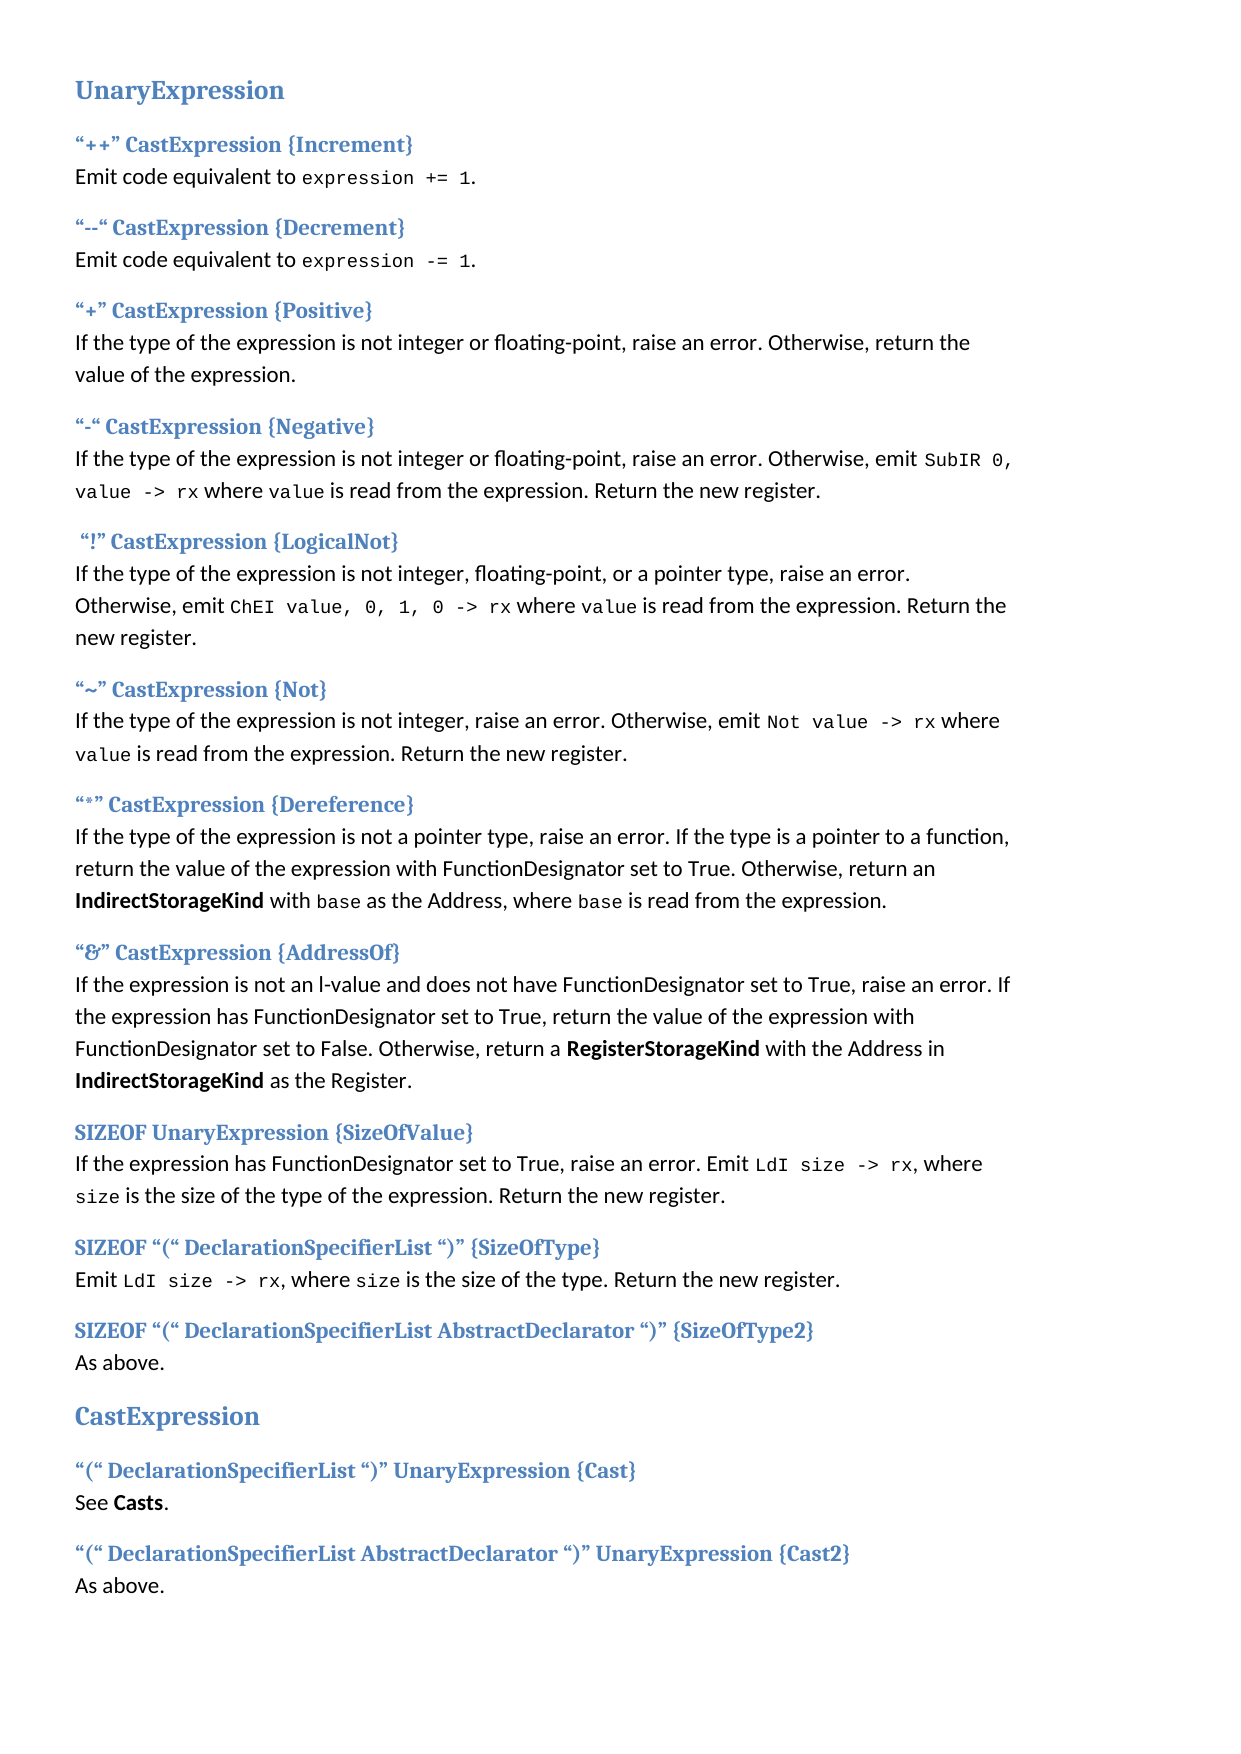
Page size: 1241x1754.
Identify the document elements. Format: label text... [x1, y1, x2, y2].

subtitle “++” CastExpression {Increment} [75, 132, 1015, 158]
text Emit code equivalent to expression -= 1. [75, 245, 1015, 273]
text Emit code equivalent to expression += 1. [75, 162, 1015, 190]
subtitle UnaryExpression [75, 75, 1015, 106]
text As above. [75, 1348, 1015, 1376]
subtitle “+” CastExpression {Positive} [75, 298, 1015, 324]
subtitle “&” CastExpression {AddressOf} [75, 939, 1015, 966]
subtitle SIZEOF “(“ DeclarationSpecifierList “)” {SizeOfType} [75, 1235, 1015, 1261]
subtitle SIZEOF “(“ DeclarationSpecifierList AbstractDeclarator “)” {SizeOfType2} [75, 1318, 1015, 1344]
subtitle “-“ CastExpression {Negative} [75, 413, 1015, 440]
subtitle “(“ DeclarationSpecifierList “)” UnaryExpression {Cast} [75, 1458, 1015, 1484]
text As above. [75, 1571, 1015, 1599]
text See Casts. [75, 1488, 1015, 1516]
subtitle CastExpression [75, 1401, 1015, 1432]
text If the type of the expression is not integer, floating-point, or a pointer type, raise an error. Otherwise, emit ChEI value, 0, 1, 0 -> rx where value is read from the expression. Return the new register. [75, 559, 1015, 651]
text If the type of the expression is not integer or floating-point, raise an error. Otherwise, return the value of the expression. [75, 328, 1015, 388]
text Emit LdI size -> rx, where size is the size of the type. Return the new register. [75, 1265, 1015, 1293]
text If the expression is not an l-value and does not have FunctionDesignator set to True, raise an error. If the expression has FunctionDesignator set to True, return the value of the expression with FunctionDesignator set to False. Otherwise, return a RegisterStorageKind with the Address in IndirectStorageKind as the Register. [75, 970, 1015, 1094]
text If the type of the expression is not integer or floating-point, raise an error. Otherwise, emit SubIR 0, value -> rx where value is read from the expression. Return the new register. [75, 444, 1015, 504]
subtitle “!” CastExpression {LogicalNot} [75, 529, 1015, 555]
subtitle SIZEOF UnaryExpression {SizeOfValue} [75, 1119, 1015, 1146]
subtitle “~” CastExpression {Not} [75, 676, 1015, 703]
text If the type of the expression is not a pointer type, raise an error. If the type is a pointer to a function, return the value of the expression with FunctionDesignator set to True. Otherwise, return an IndirectStorageKind with base as the Address, where base is read from the expression. [75, 822, 1015, 914]
subtitle “*” CastExpression {Dereference} [75, 792, 1015, 818]
text If the type of the expression is not integer, raise an error. Otherwise, emit Not value -> rx where value is read from the expression. Return the new register. [75, 707, 1015, 767]
subtitle “--“ CastExpression {Decrement} [75, 215, 1015, 241]
subtitle “(“ DeclarationSpecifierList AbstractDeclarator “)” UnaryExpression {Cast2} [75, 1541, 1015, 1567]
text If the expression has FunctionDesignator set to True, raise an error. Emit LdI size -> rx, where size is the size of the type of the expression. Return the new register. [75, 1149, 1015, 1210]
